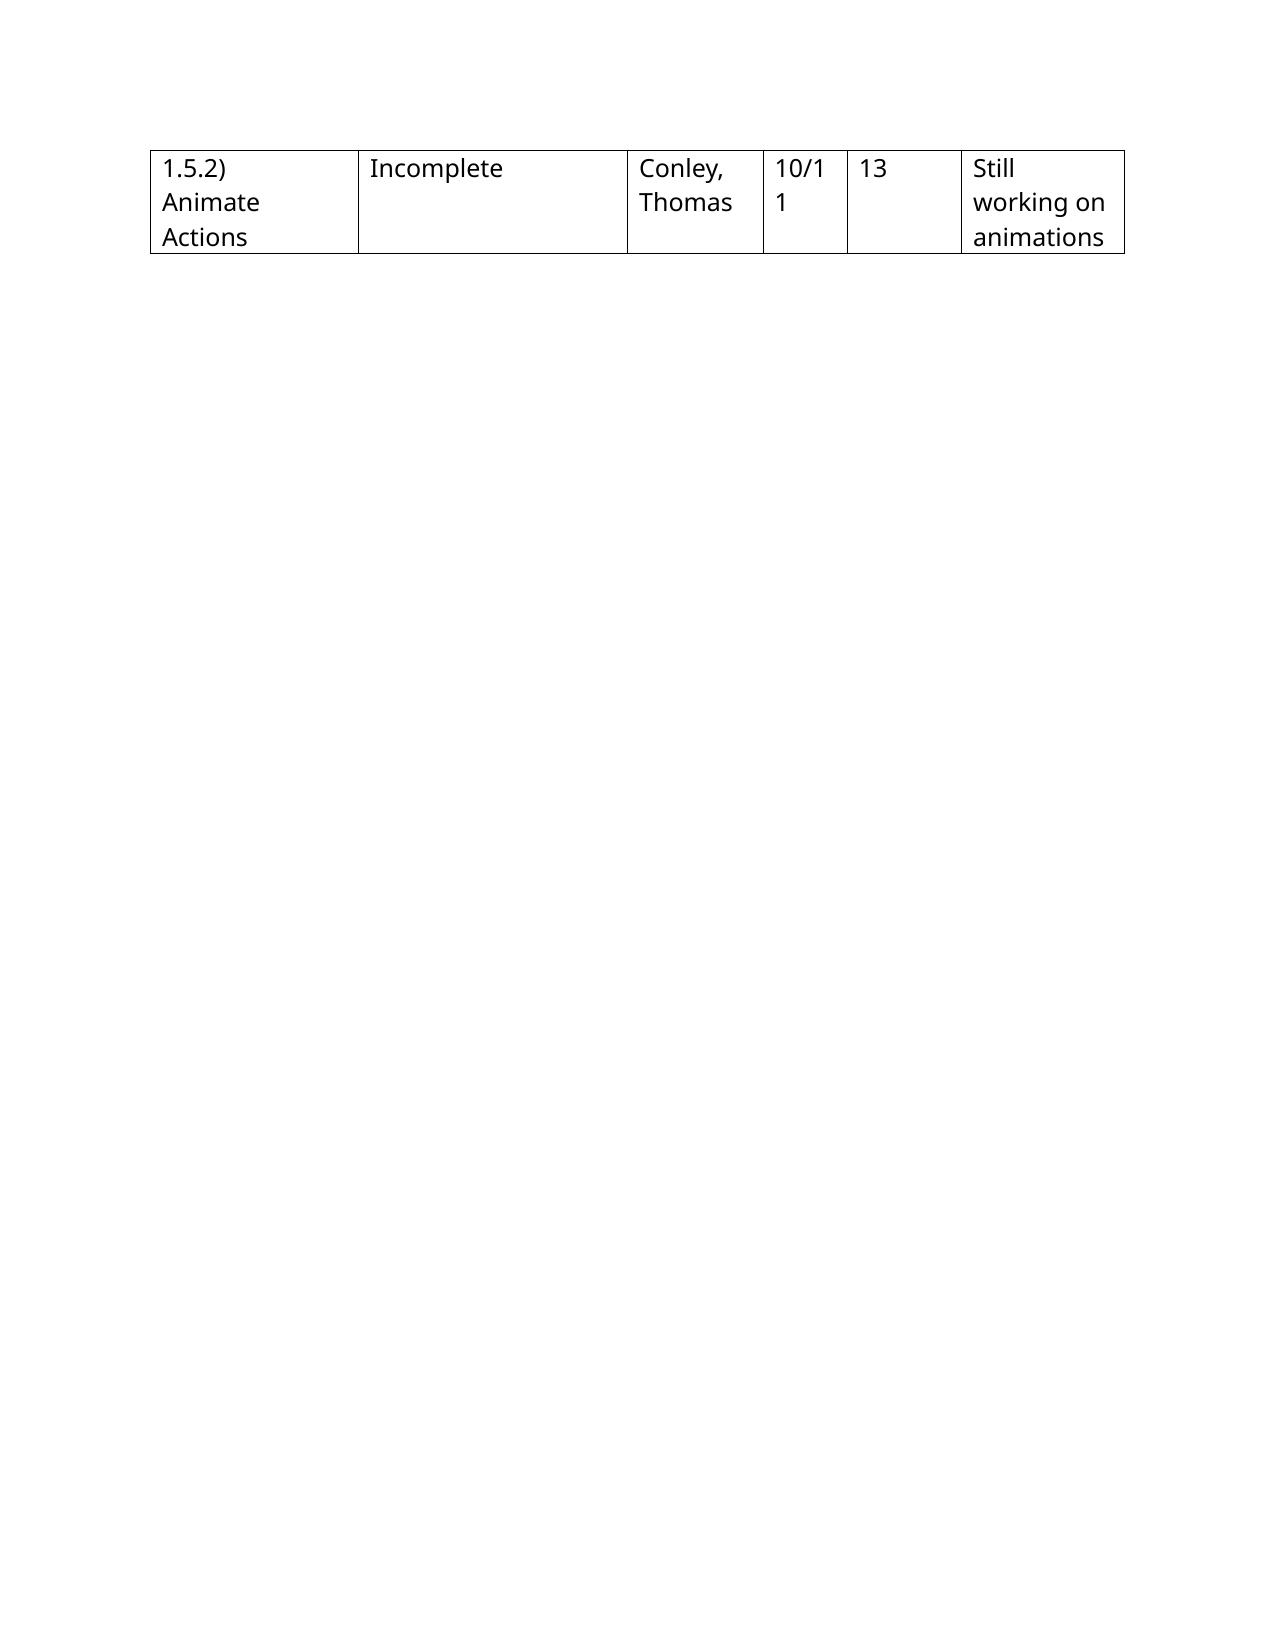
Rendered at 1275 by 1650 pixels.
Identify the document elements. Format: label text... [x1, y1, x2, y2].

table_cell Still working on animations [962, 151, 1124, 253]
table_cell Incomplete [359, 151, 627, 253]
table_cell 10/11 [764, 151, 847, 253]
table_cell 13 [848, 151, 961, 253]
table_cell Conley, Thomas [628, 151, 763, 253]
table_cell 1.5.2) Animate Actions [151, 151, 358, 253]
